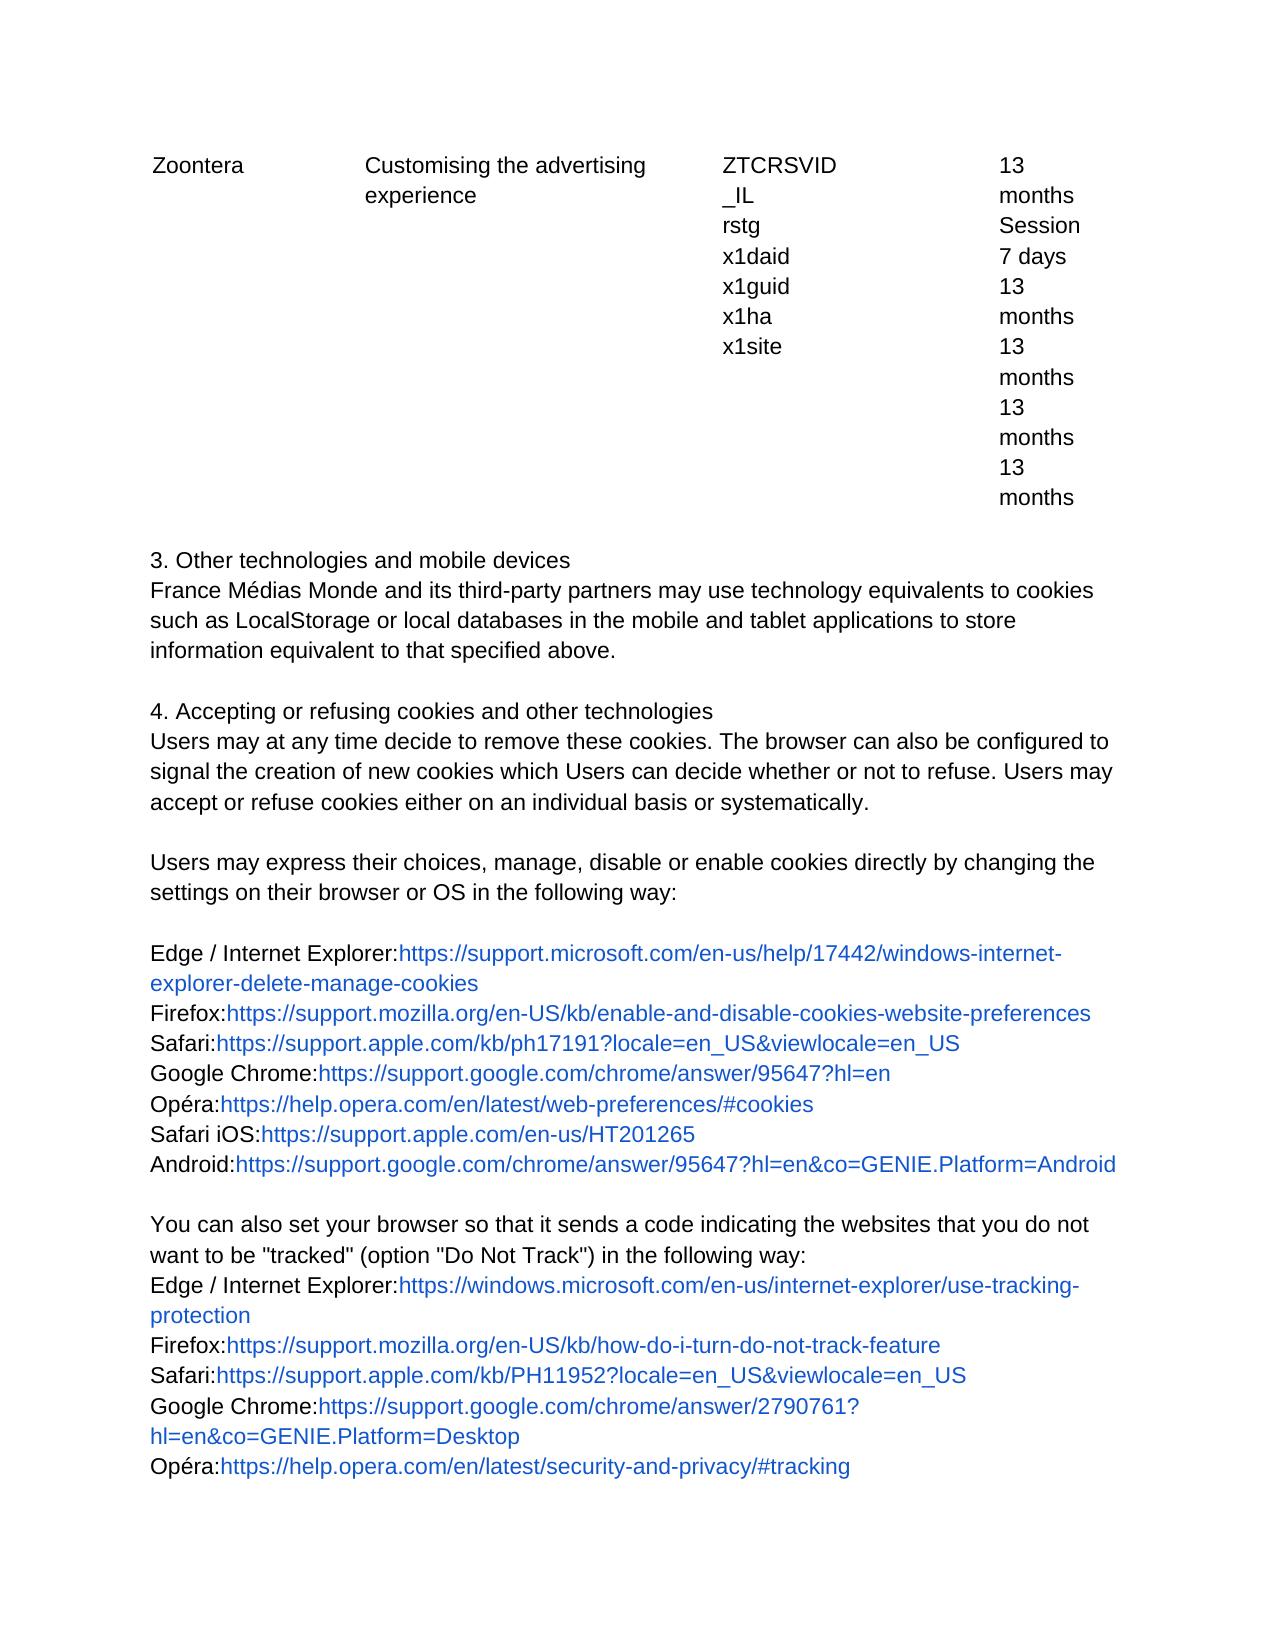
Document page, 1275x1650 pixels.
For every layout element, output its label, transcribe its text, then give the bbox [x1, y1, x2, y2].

text Firefox:https://support.mozilla.org/en-US/kb/enable-and-disable-cookies-website-preferences [150, 1000, 1125, 1026]
table_cell 13 months Session 7 days 13 months 13 months 13 months 13 months [997, 150, 1091, 517]
text Safari:https://support.apple.com/kb/PH11952?locale=en_US&viewlocale=en_US [150, 1362, 1125, 1389]
text Edge / Internet Explorer:https://windows.microsoft.com/en-us/internet-explorer/use-tracking-protection [150, 1272, 1125, 1328]
text Google Chrome:https://support.google.com/chrome/answer/95647?hl=en [150, 1060, 1125, 1087]
text Edge / Internet Explorer:https://support.microsoft.com/en-us/help/17442/windows-internet-explorer-delete-manage-cookies [150, 939, 1125, 996]
text Safari iOS:https://support.apple.com/en-us/HT201265 [150, 1121, 1125, 1147]
text Safari:https://support.apple.com/kb/ph17191?locale=en_US&viewlocale=en_US [150, 1030, 1125, 1057]
text You can also set your browser so that it sends a code indicating the websites that you do not want to be "tracked" (option "Do Not Track") in the following way: [150, 1211, 1125, 1268]
text Opéra:https://help.opera.com/en/latest/web-preferences/#cookies [150, 1091, 1125, 1117]
text 4. Accepting or refusing cookies and other technologies [150, 698, 1125, 724]
text Opéra:https://help.opera.com/en/latest/security-and-privacy/#tracking [150, 1453, 1125, 1479]
table_cell Customising the advertising experience [363, 150, 720, 517]
table_cell Zoontera [150, 150, 362, 517]
text Android:https://support.google.com/chrome/answer/95647?hl=en&co=GENIE.Platform=Android [150, 1151, 1125, 1177]
text Users may express their choices, manage, disable or enable cookies directly by changing the settings on their browser or OS in the following way: [150, 849, 1125, 906]
table_cell ZTCRSVID _IL rstg x1daid x1guid x1ha x1site [720, 150, 997, 517]
text Users may at any time decide to remove these cookies. The browser can also be configured to signal the creation of new cookies which Users can decide whether or not to refuse. Users may accept or refuse cookies either on an individual basis or systematically. [150, 728, 1125, 815]
text 3. Other technologies and mobile devices [150, 547, 1125, 573]
text Firefox:https://support.mozilla.org/en-US/kb/how-do-i-turn-do-not-track-feature [150, 1332, 1125, 1359]
text Google Chrome:https://support.google.com/chrome/answer/2790761?hl=en&co=GENIE.Platform=Desktop [150, 1393, 1125, 1449]
text France Médias Monde and its third-party partners may use technology equivalents to cookies such as LocalStorage or local databases in the mobile and tablet applications to store information equivalent to that specified above. [150, 577, 1125, 664]
